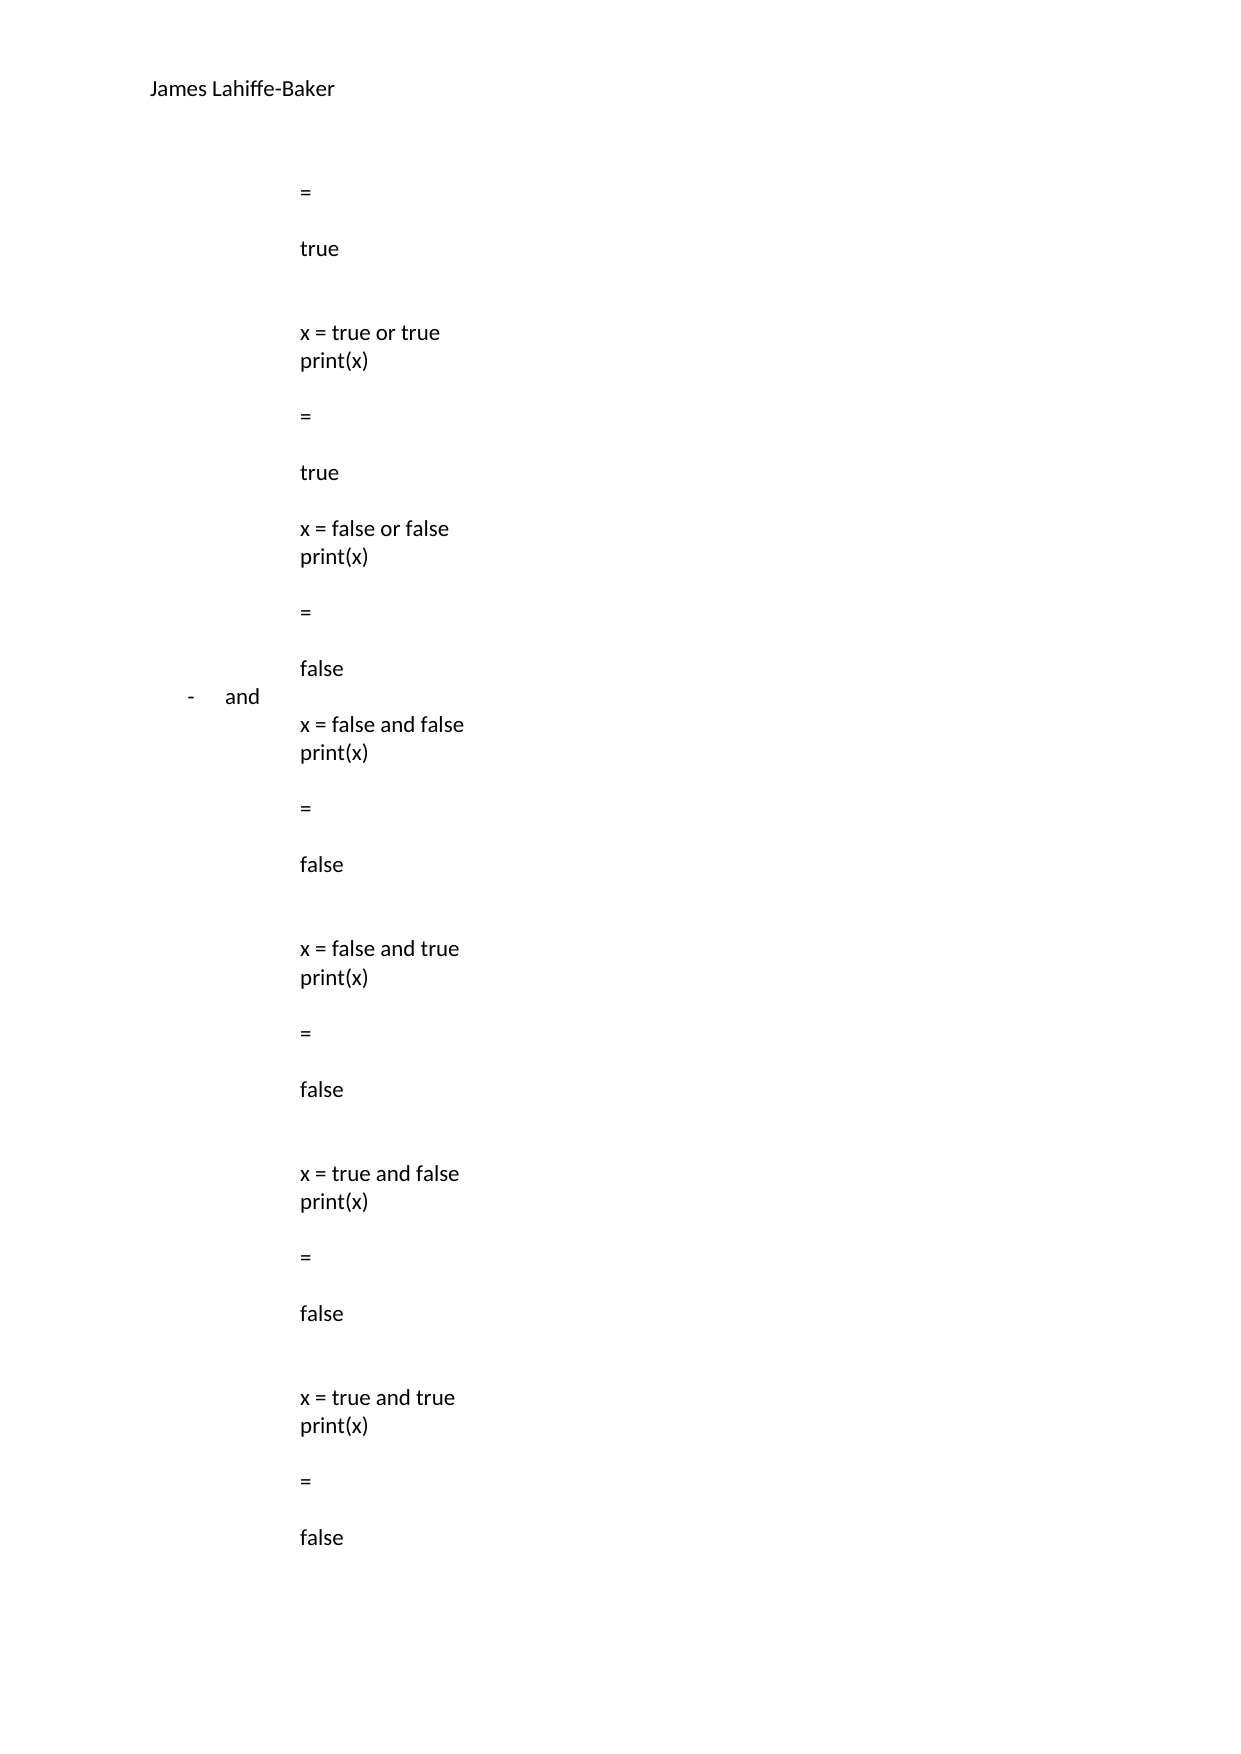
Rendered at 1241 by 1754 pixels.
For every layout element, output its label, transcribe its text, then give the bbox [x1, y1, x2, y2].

list false [300, 1523, 1090, 1551]
list = [300, 598, 1090, 626]
list x = false or false [300, 514, 1090, 542]
list = [300, 178, 1090, 206]
list x = true or true [300, 318, 1090, 346]
list false [300, 654, 1090, 682]
list = [300, 794, 1090, 822]
list print(x) [300, 963, 1090, 991]
list print(x) [300, 346, 1090, 374]
list = [300, 1243, 1090, 1271]
list false [300, 1075, 1090, 1103]
list x = true and false [300, 1159, 1090, 1187]
list true [300, 458, 1090, 486]
list x = false and true [300, 934, 1090, 963]
list true [300, 234, 1090, 262]
list and [187, 682, 1090, 710]
list print(x) [300, 1411, 1090, 1439]
list = [300, 1019, 1090, 1047]
list print(x) [300, 542, 1090, 570]
list print(x) [300, 1187, 1090, 1215]
list false [300, 1299, 1090, 1327]
list = [300, 402, 1090, 430]
list = [300, 1467, 1090, 1495]
list x = true and true [300, 1383, 1090, 1411]
list false [300, 851, 1090, 878]
list print(x) [300, 738, 1090, 766]
list x = false and false [300, 710, 1090, 738]
